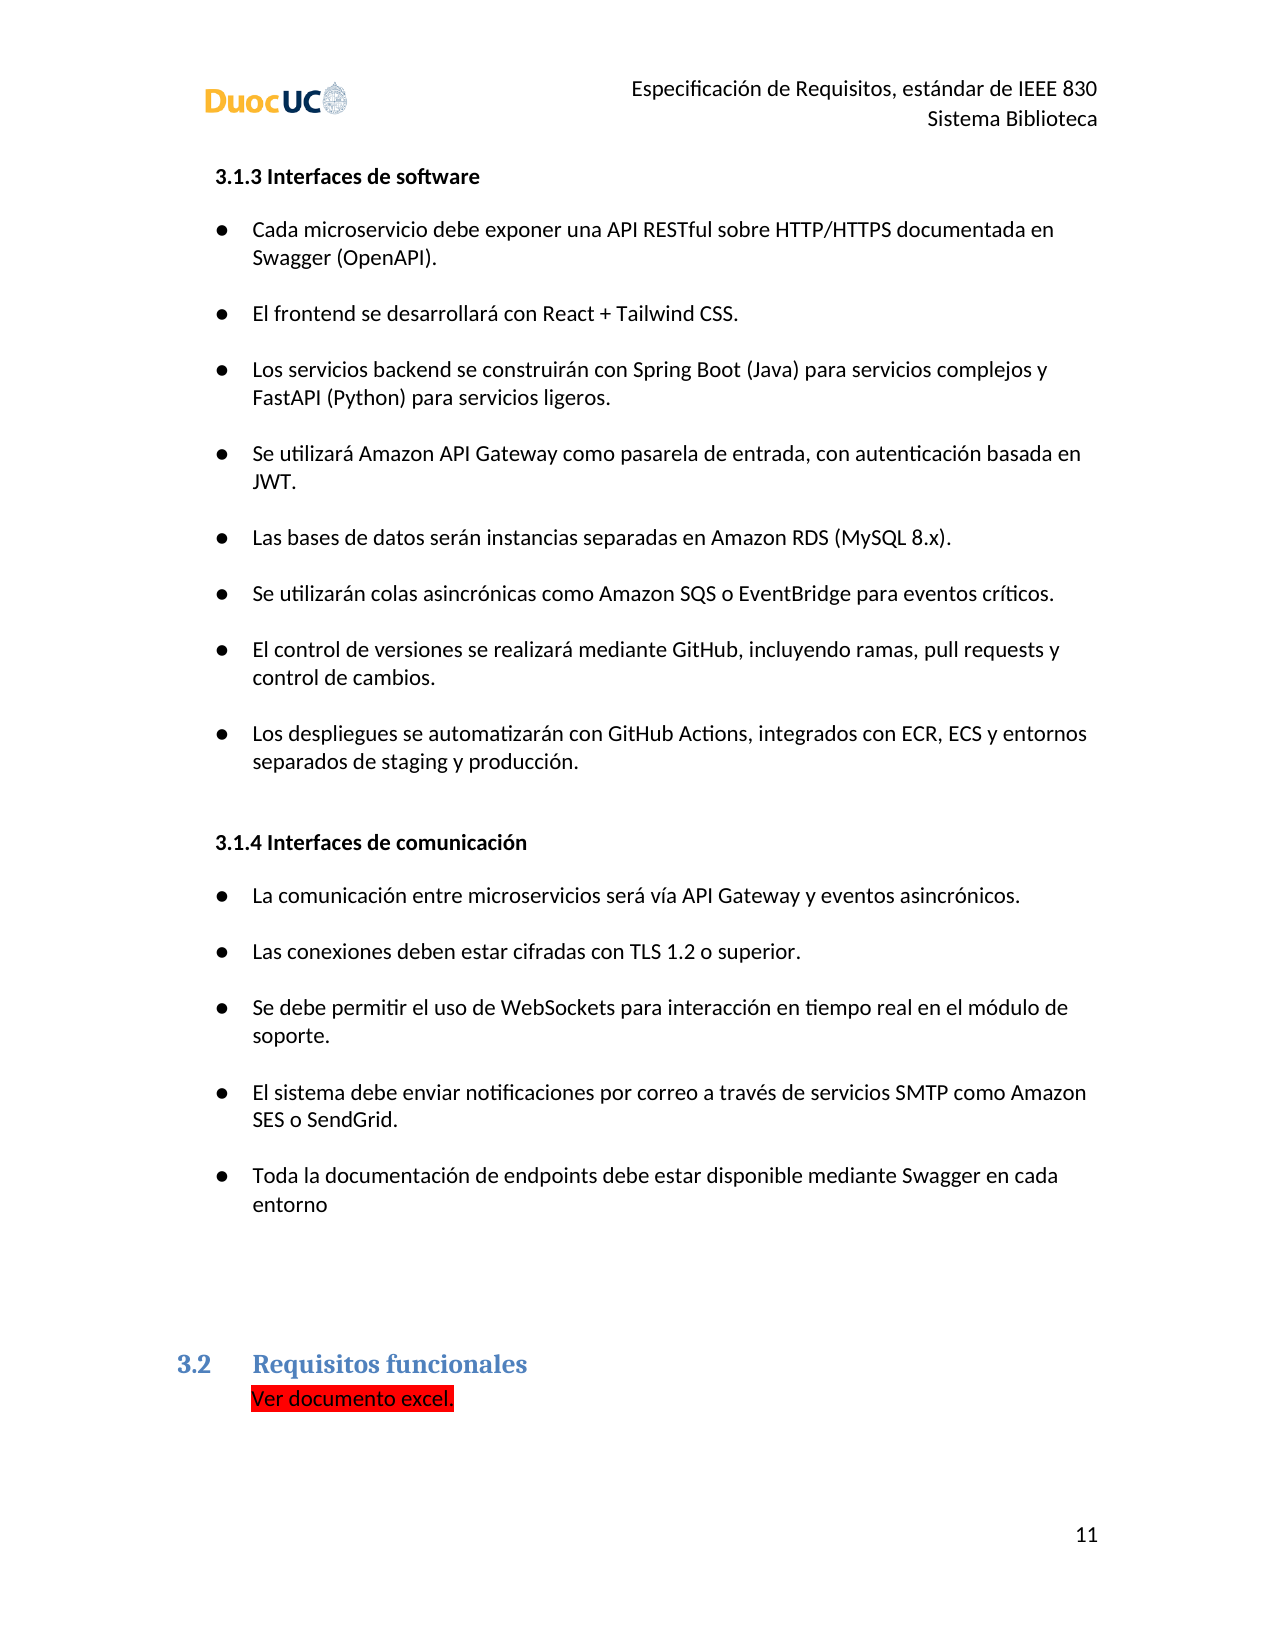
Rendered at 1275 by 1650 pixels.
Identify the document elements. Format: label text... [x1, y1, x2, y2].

picture [198, 78, 352, 117]
subtitle 3.1.4 Interfaces de comunicación [215, 828, 1098, 856]
list Cada microservicio debe exponer una API RESTful sobre HTTP/HTTPS documentada en Swagger (OpenAPI). [215, 215, 1098, 299]
list El control de versiones se realizará mediante GitHub, incluyendo ramas, pull requests y control de cambios. [215, 635, 1098, 719]
list El sistema debe enviar notificaciones por correo a través de servicios SMTP como Amazon SES o SendGrid. [215, 1078, 1098, 1162]
list Las conexiones deben estar cifradas con TLS 1.2 o superior. [215, 937, 1098, 993]
list El frontend se desarrollará con React + Tailwind CSS. [215, 299, 1098, 355]
text 3.2 Requisitos funcionales [177, 1349, 1098, 1380]
list Los servicios backend se construirán con Spring Boot (Java) para servicios complejos y FastAPI (Python) para servicios ligeros. [215, 355, 1098, 439]
list Se utilizarán colas asincrónicas como Amazon SQS o EventBridge para eventos críticos. [215, 579, 1098, 635]
list Se debe permitir el uso de WebSockets para interacción en tiempo real en el módulo de soporte. [215, 993, 1098, 1078]
list Toda la documentación de endpoints debe estar disponible mediante Swagger en cada entorno [215, 1162, 1098, 1218]
subtitle 3.1.3 Interfaces de software [215, 162, 1098, 190]
list Los despliegues se automatizarán con GitHub Actions, integrados con ECR, ECS y entornos separados de staging y producción. [215, 719, 1098, 803]
list Se utilizará Amazon API Gateway como pasarela de entrada, con autenticación basada en JWT. [215, 439, 1098, 523]
text Ver documento excel. [251, 1384, 1098, 1412]
list Las bases de datos serán instancias separadas en Amazon RDS (MySQL 8.x). [215, 523, 1098, 579]
list La comunicación entre microservicios será vía API Gateway y eventos asincrónicos. [215, 881, 1098, 937]
